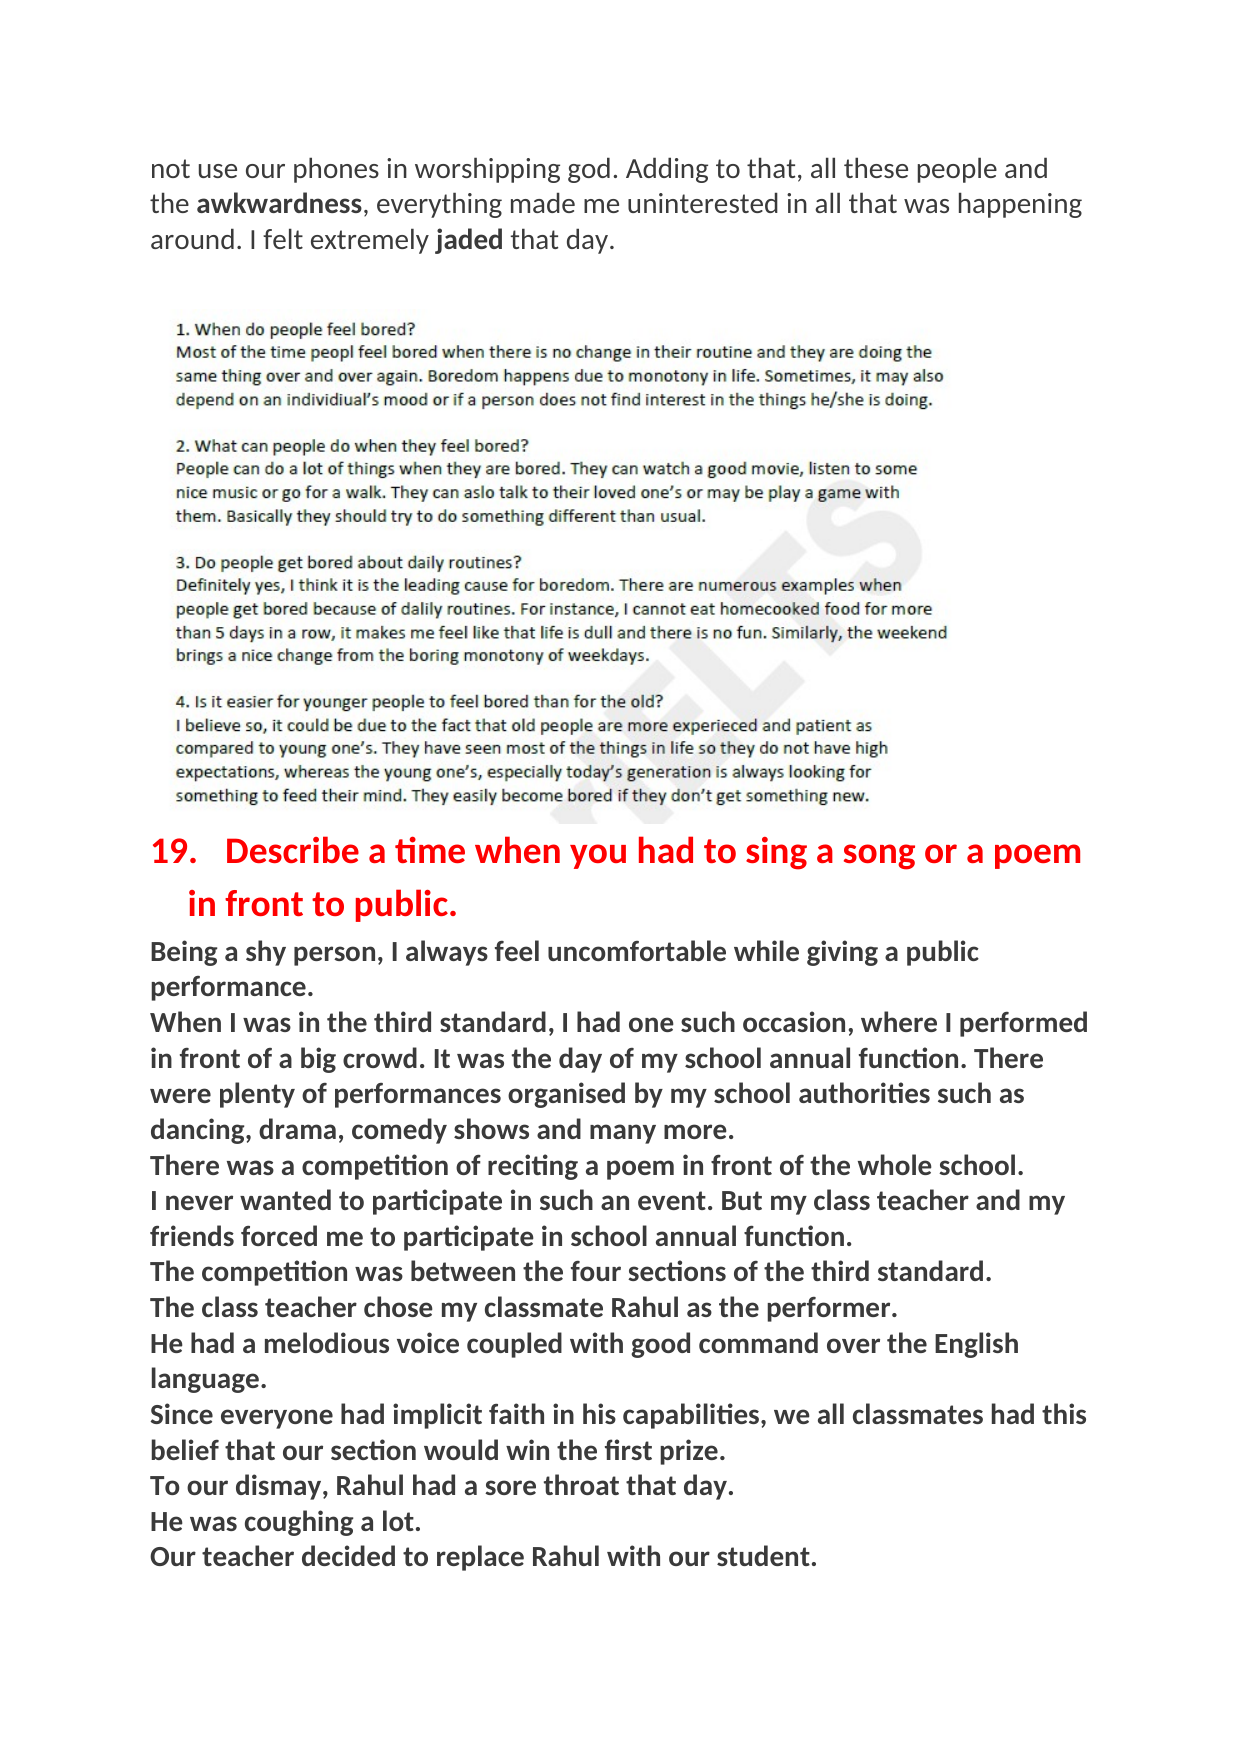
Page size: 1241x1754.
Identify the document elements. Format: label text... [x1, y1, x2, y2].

text He was coughing a lot. [150, 1503, 1090, 1538]
text The competition was between the four sections of the third standard. [150, 1253, 1090, 1289]
text He had a melodious voice coupled with good command over the English language. [150, 1325, 1090, 1396]
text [150, 150, 1090, 257]
text To our dismay, Rahul had a sore throat that day. [150, 1467, 1090, 1503]
text Our teacher decided to replace Rahul with our student. [150, 1538, 1090, 1574]
text Being a shy person, I always feel uncomfortable while giving a public performance. [150, 933, 1090, 1004]
text I never wanted to participate in such an event. But my class teacher and my friends forced me to participate in school annual function. [150, 1182, 1090, 1253]
list Describe a time when you had to sing a song or a poem in front to public. [150, 827, 1090, 926]
text The class teacher chose my classmate Rahul as the performer. [150, 1289, 1090, 1325]
text When I was in the third standard, I had one such occasion, where I performed in front of a big crowd. It was the day of my school annual function. There were plenty of performances organised by my school authorities such as dancing, drama, comedy shows and many more. [150, 1004, 1090, 1147]
text There was a competition of reciting a poem in front of the whole school. [150, 1147, 1090, 1182]
text Since everyone had implicit faith in his capabilities, we all classmates had this belief that our section would win the first prize. [150, 1396, 1090, 1467]
picture [150, 309, 959, 824]
